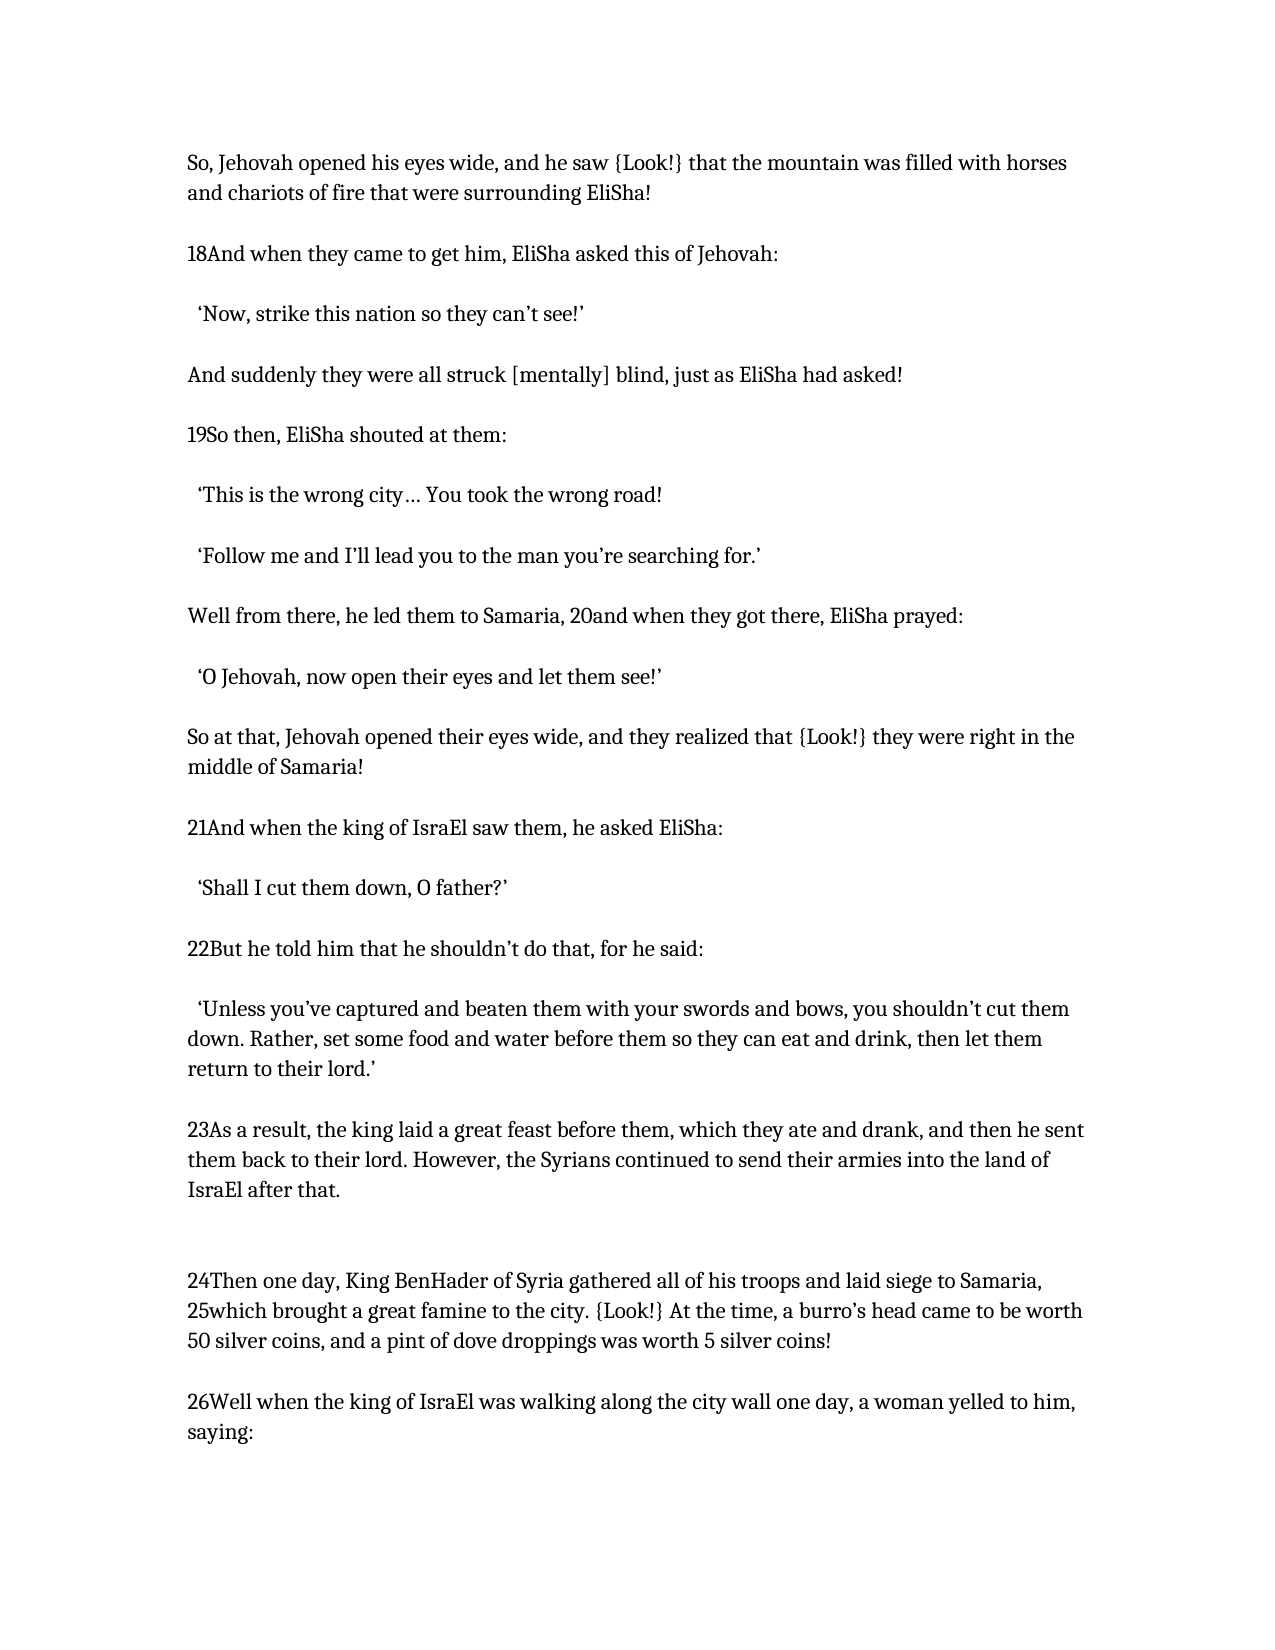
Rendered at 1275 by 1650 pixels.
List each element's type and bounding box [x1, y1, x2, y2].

text [187, 150, 1087, 1475]
